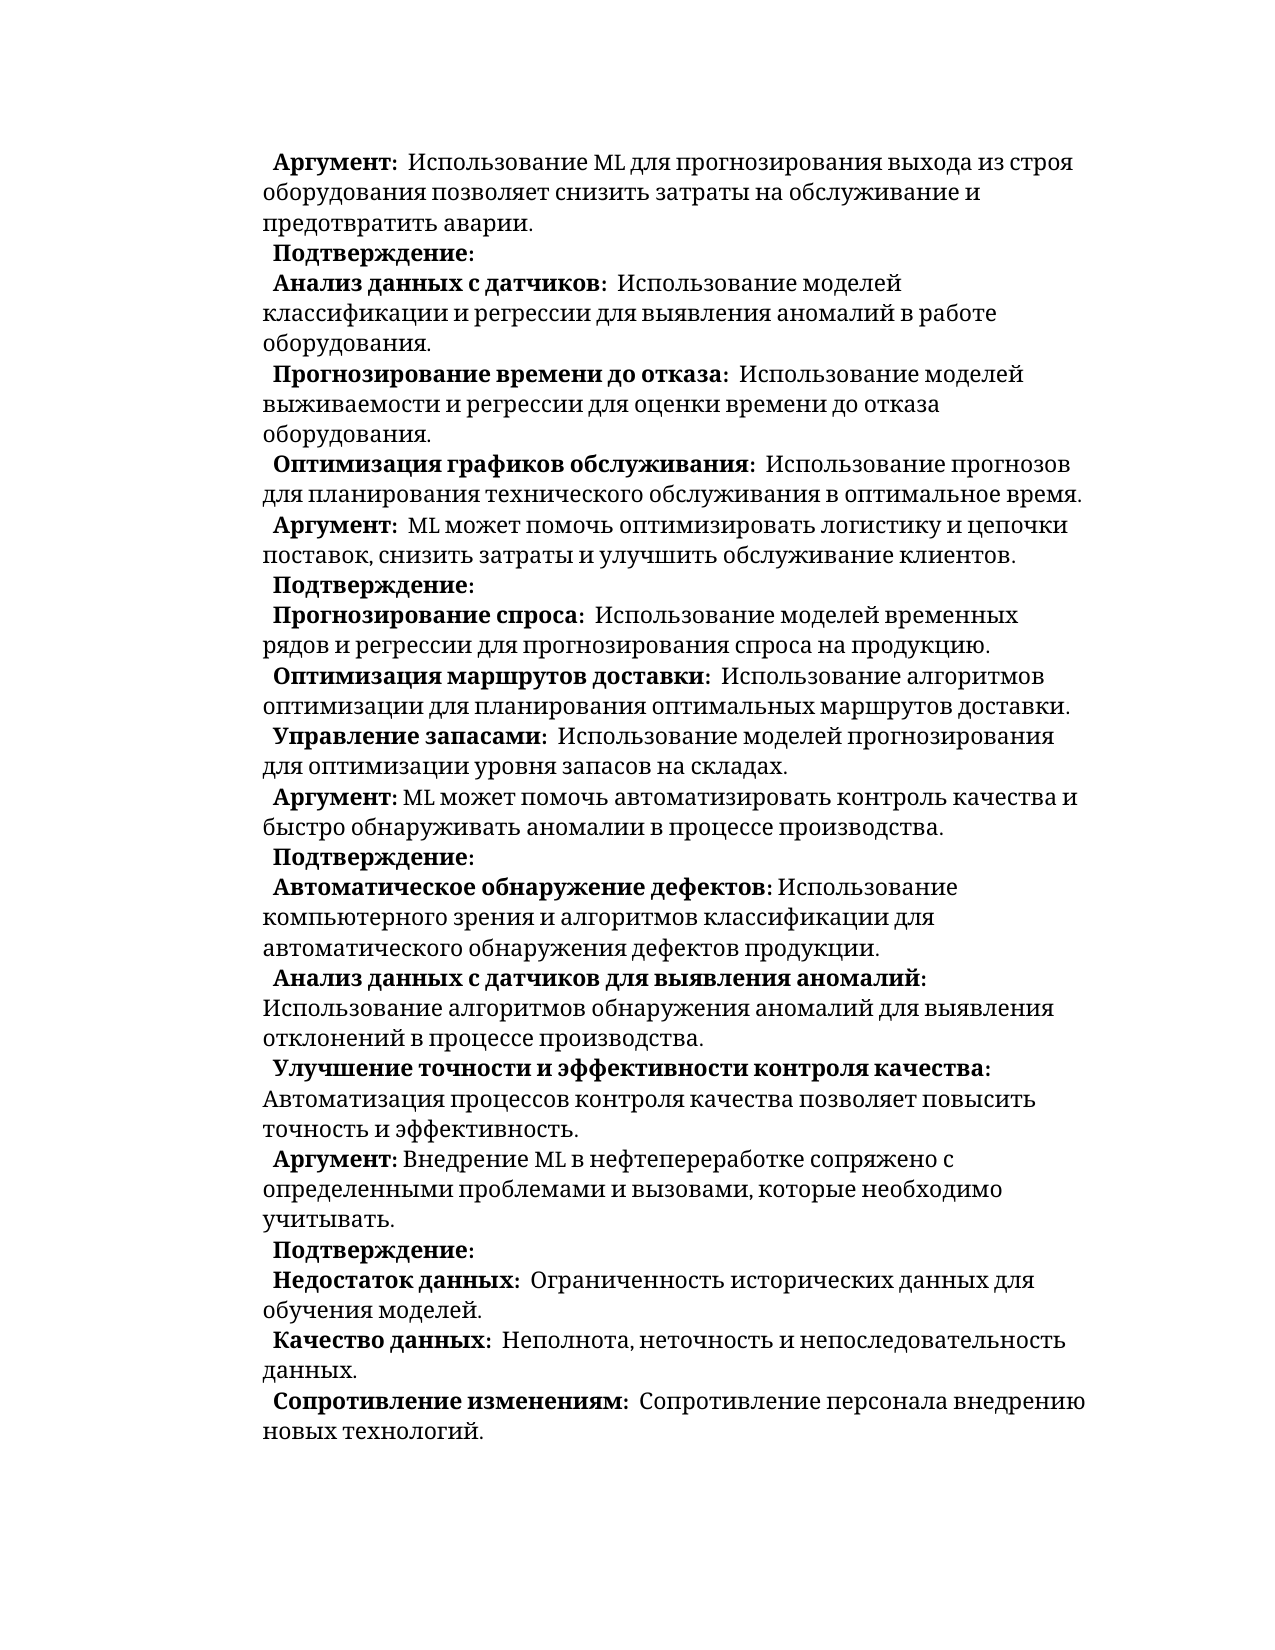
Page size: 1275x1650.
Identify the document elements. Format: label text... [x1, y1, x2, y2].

list Подтверждение: [262, 573, 1087, 599]
list Аргумент: ML может помочь оптимизировать логистику и цепочки поставок, снизить затраты и улучшить обслуживание клиентов. [262, 512, 1087, 569]
list Оптимизация маршрутов доставки: Использование алгоритмов оптимизации для планирования оптимальных маршрутов доставки. [262, 663, 1087, 720]
list Управление запасами: Использование моделей прогнозирования для оптимизации уровня запасов на складах. [262, 724, 1087, 781]
list Оптимизация графиков обслуживания: Использование прогнозов для планирования технического обслуживания в оптимальное время. [262, 452, 1087, 509]
list Аргумент: Использование ML для прогнозирования выхода из строя оборудования позволяет снизить затраты на обслуживание и предотвратить аварии. [262, 150, 1087, 237]
list Качество данных: Неполнота, неточность и непоследовательность данных. [262, 1328, 1087, 1385]
list Анализ данных с датчиков: Использование моделей классификации и регрессии для выявления аномалий в работе оборудования. [262, 271, 1087, 358]
list Аргумент: Внедрение ML в нефтепереработке сопряжено с определенными проблемами и вызовами, которые необходимо учитывать. [262, 1147, 1087, 1234]
list Подтверждение: [262, 845, 1087, 871]
list Сопротивление изменениям: Сопротивление персонала внедрению новых технологий. [262, 1388, 1087, 1445]
list Анализ данных с датчиков для выявления аномалий: Использование алгоритмов обнаружения аномалий для выявления отклонений в процессе производства. [262, 966, 1087, 1052]
list Подтверждение: [262, 1237, 1087, 1264]
list Недостаток данных: Ограниченность исторических данных для обучения моделей. [262, 1268, 1087, 1324]
list Прогнозирование спроса: Использование моделей временных рядов и регрессии для прогнозирования спроса на продукцию. [262, 603, 1087, 660]
list Подтверждение: [262, 241, 1087, 267]
list Улучшение точности и эффективности контроля качества: Автоматизация процессов контроля качества позволяет повысить точность и эффективность. [262, 1056, 1087, 1143]
list Аргумент: ML может помочь автоматизировать контроль качества и быстро обнаруживать аномалии в процессе производства. [262, 784, 1087, 841]
list Прогнозирование времени до отказа: Использование моделей выживаемости и регрессии для оценки времени до отказа оборудования. [262, 361, 1087, 448]
list Автоматическое обнаружение дефектов: Использование компьютерного зрения и алгоритмов классификации для автоматического обнаружения дефектов продукции. [262, 875, 1087, 962]
